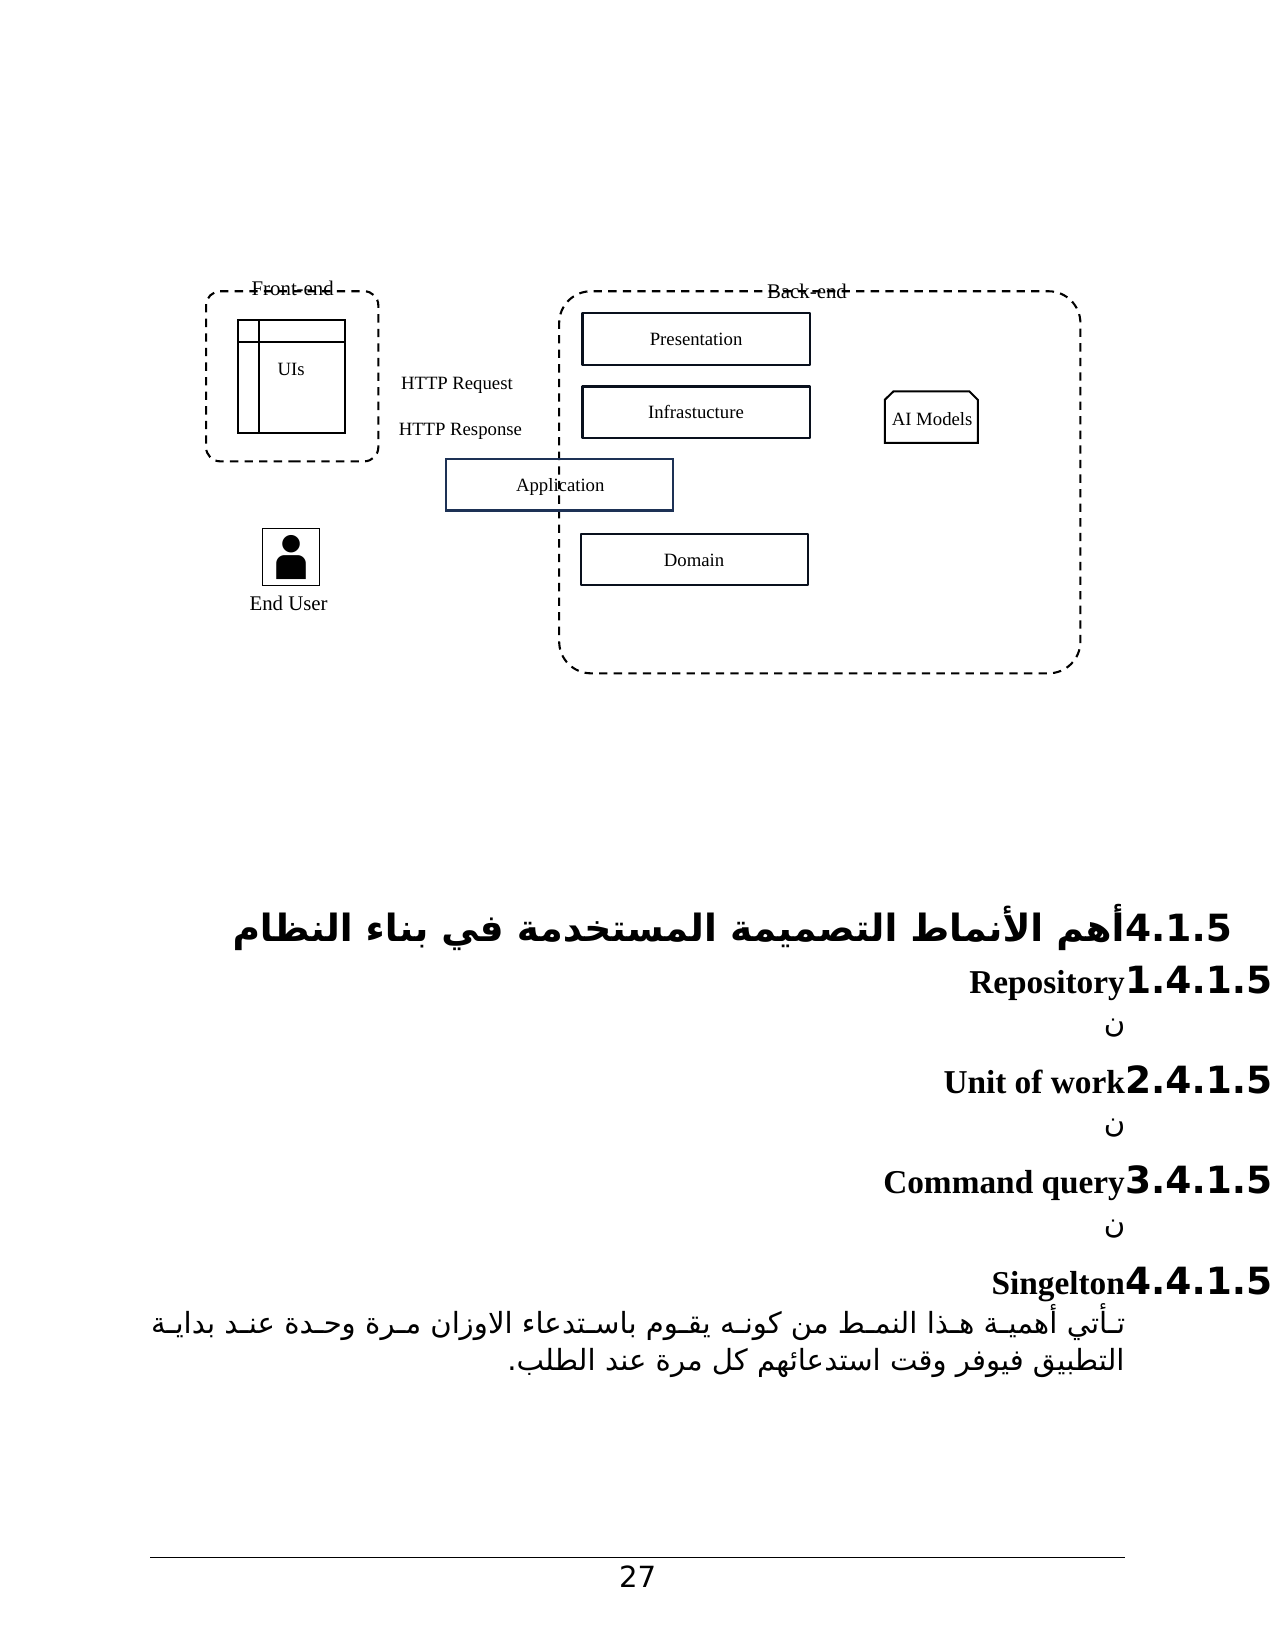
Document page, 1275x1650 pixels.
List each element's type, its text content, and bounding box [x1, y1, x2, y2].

subtitle Command query [150, 1159, 1125, 1203]
picture [263, 529, 319, 585]
text ن [150, 1005, 1125, 1039]
text تأتي أهمية هذا النمط من كونه يقوم باستدعاء الاوزان مرة وحدة عند بداية التطبيق فيوفر وقت استدعائهم كل مرة عند الطلب. [150, 1307, 1125, 1377]
subtitle Repository [150, 958, 1125, 1002]
subtitle أهم الأنماط التصميمة المستخدمة في بناء النظام [150, 907, 1125, 951]
subtitle Singelton [150, 1259, 1125, 1303]
text ن [150, 1206, 1125, 1240]
text ن [150, 1106, 1125, 1140]
subtitle Unit of work [150, 1059, 1125, 1102]
